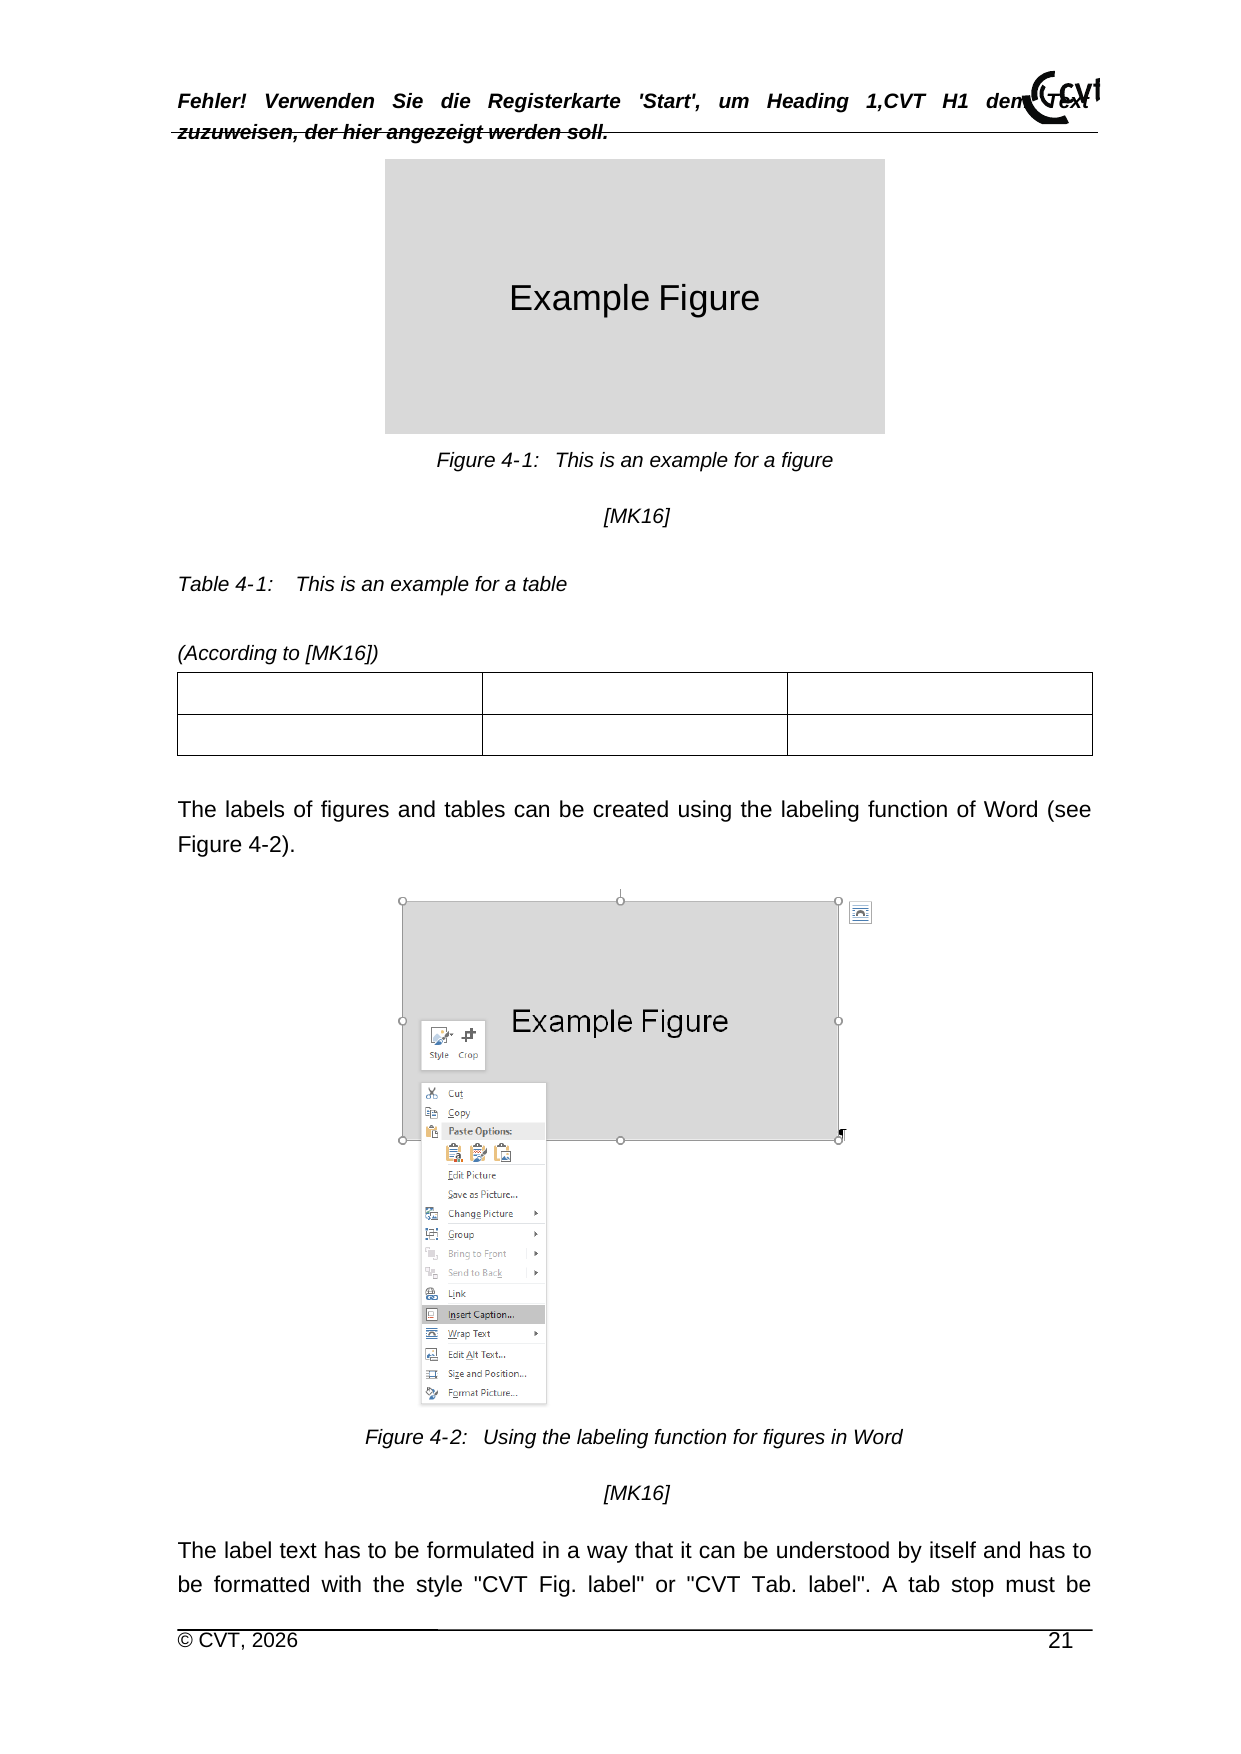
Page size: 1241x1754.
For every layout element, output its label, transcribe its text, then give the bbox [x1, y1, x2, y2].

table_cell [788, 715, 1092, 755]
text The labels of figures and tables can be created using the labeling function of Word (see Figure 4-2). [177, 796, 1092, 857]
text (According to [MK16]) [177, 641, 1092, 665]
table_cell [483, 715, 787, 755]
table_header [788, 673, 1092, 713]
text Figure 4-1: This is an example for a figure [177, 447, 1092, 471]
table_cell [178, 715, 482, 755]
text [MK16] [177, 1481, 1092, 1505]
text [MK16] [177, 504, 1092, 528]
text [177, 1537, 1092, 1598]
picture [393, 889, 877, 1412]
text Figure 4-2: Using the labeling function for figures in Word [177, 1425, 1092, 1449]
table_header [483, 673, 787, 713]
table_header [178, 673, 482, 713]
text Table 4-1: This is an example for a table [177, 572, 1092, 596]
